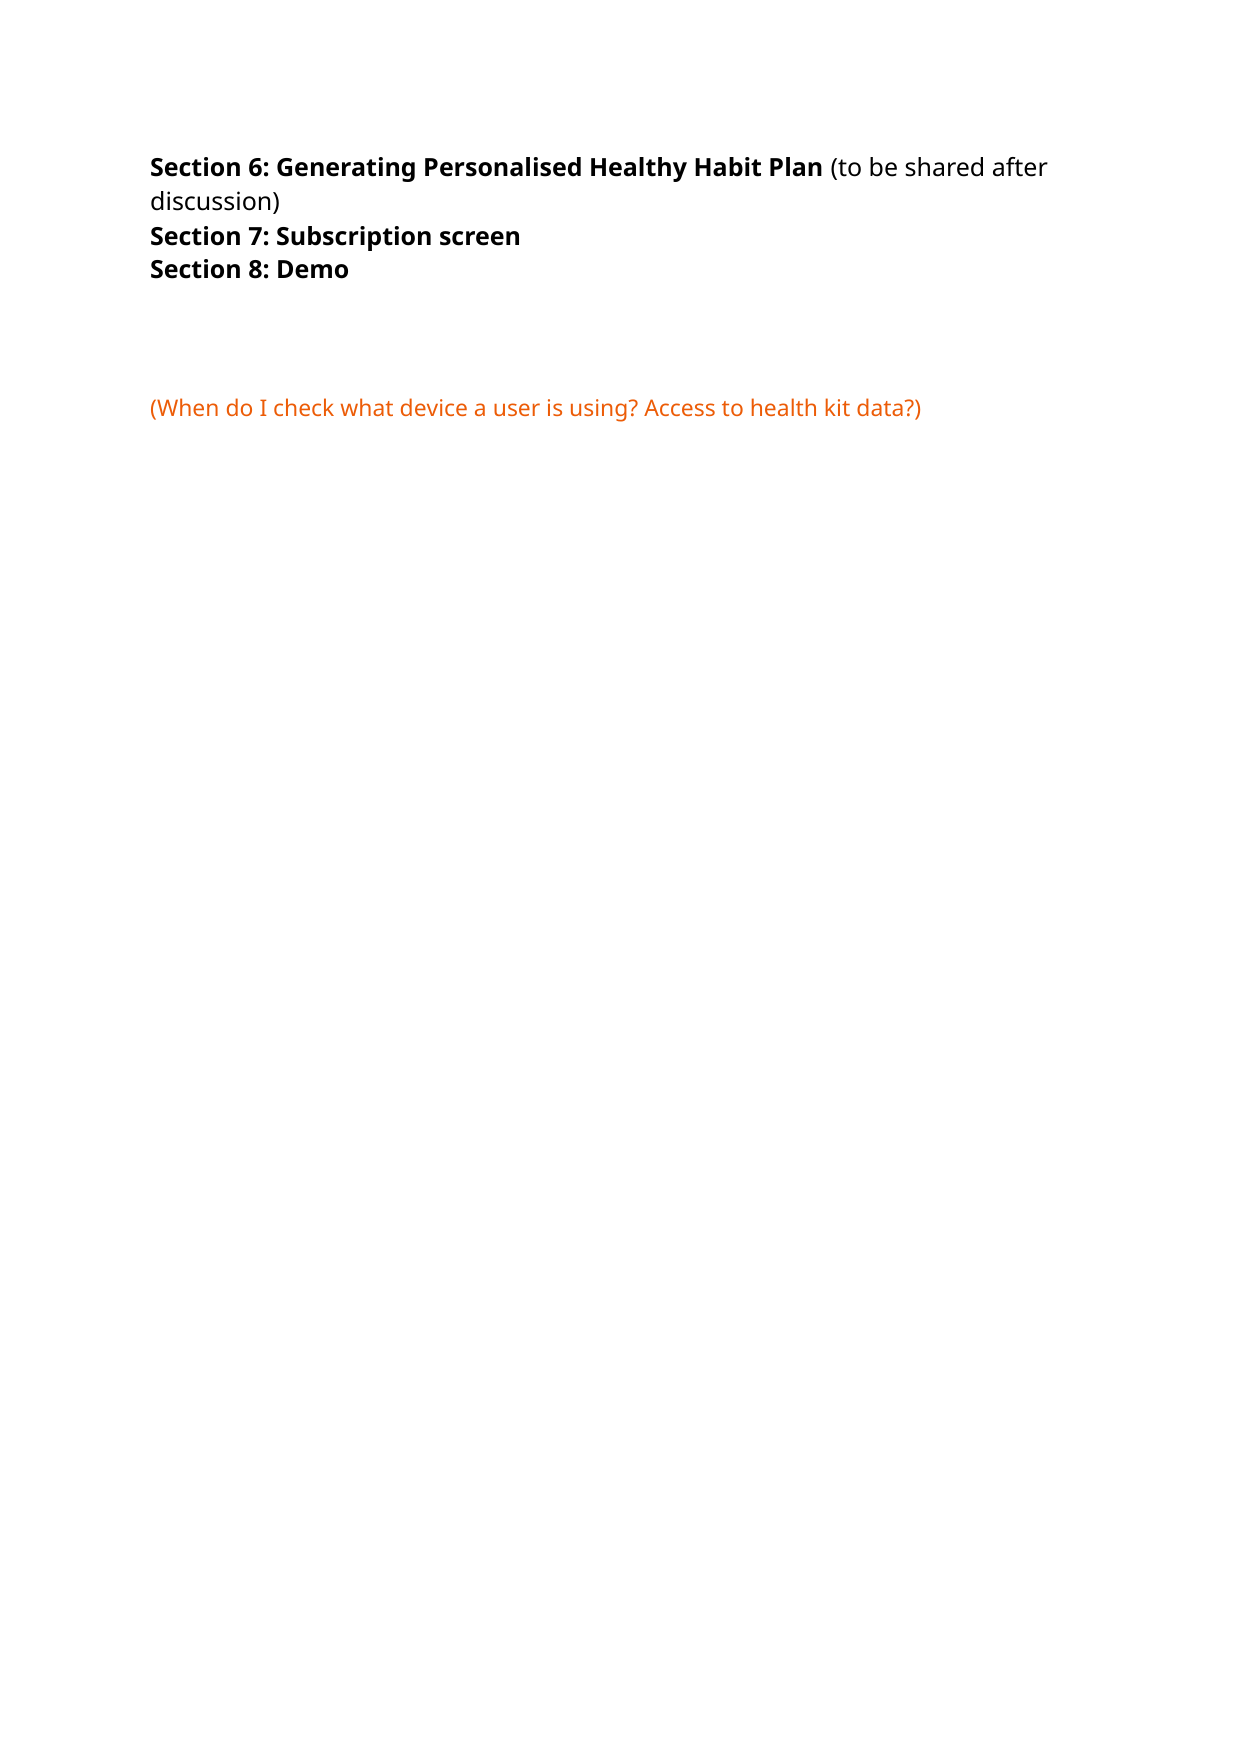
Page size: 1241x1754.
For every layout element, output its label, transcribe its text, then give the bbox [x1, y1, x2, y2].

text (When do I check what device a user is using? Access to health kit data?) [150, 391, 1090, 423]
text Section 8: Demo [150, 252, 1090, 286]
text Section 6: Generating Personalised Healthy Habit Plan (to be shared after discussion) [150, 150, 1090, 218]
text Section 7: Subscription screen [150, 218, 1090, 252]
